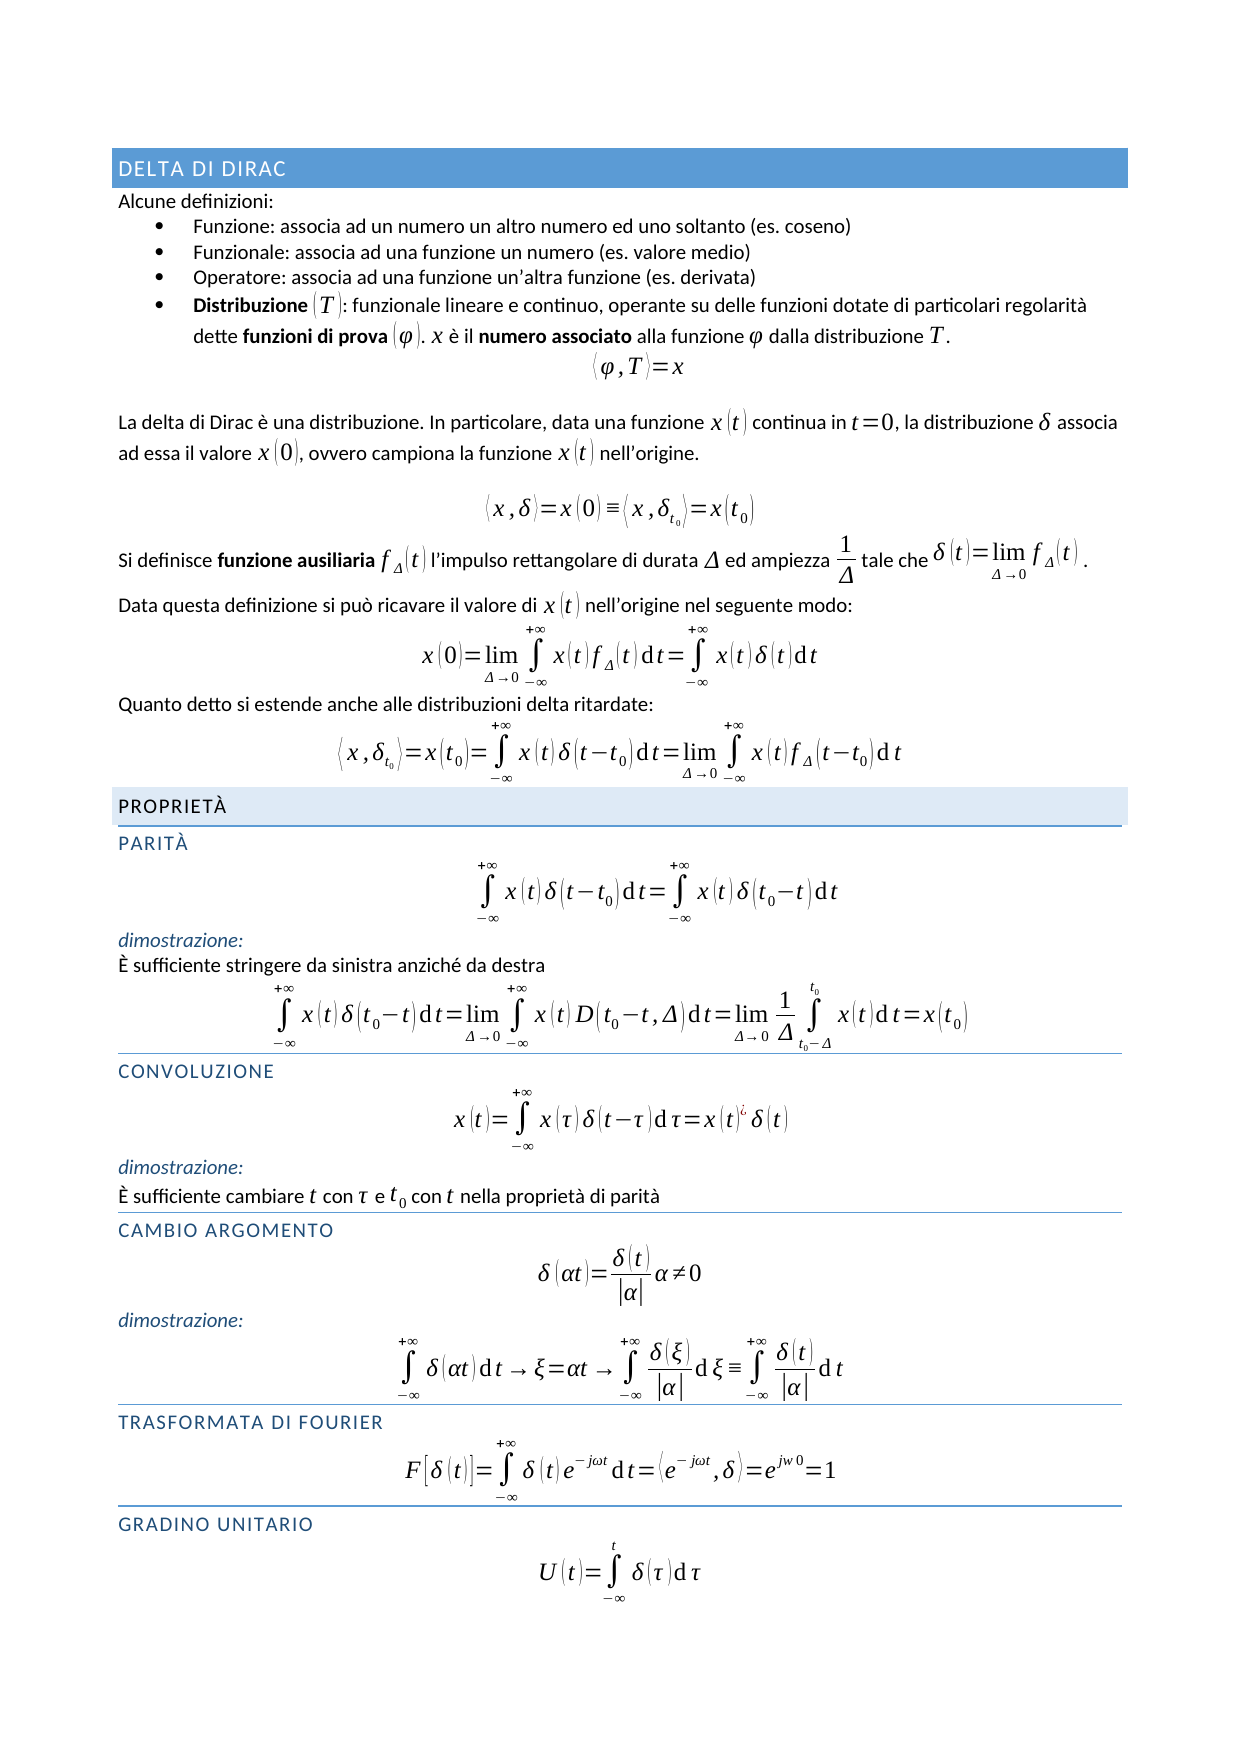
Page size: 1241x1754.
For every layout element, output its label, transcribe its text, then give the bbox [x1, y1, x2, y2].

text Data questa definizione si può ricavare il valore di nell’origine nel seguente modo: [118, 589, 1122, 620]
text Alcune definizioni: [118, 188, 1122, 213]
text dimostrazione: [118, 1154, 1122, 1180]
text dimostrazione: [118, 927, 1122, 952]
subtitle trasformata di fourier [118, 1405, 1122, 1434]
text È sufficiente cambiare con e con nella proprietà di parità [118, 1180, 1122, 1211]
text dimostrazione: [118, 1307, 1122, 1333]
subtitle Convoluzione [118, 1054, 1122, 1084]
text Si definisce funzione ausiliaria l’impulso rettangolare di durata ed ampiezza tale che . [118, 531, 1122, 589]
list Distribuzione : funzionale lineare e continuo, operante su delle funzioni dotate di particolari regolarità dette funzioni di prova . è il numero associato alla funzione dalla distribuzione . [156, 290, 1122, 351]
list Operatore: associa ad una funzione un’altra funzione (es. derivata) [156, 264, 1122, 290]
subtitle delta di dirac [118, 154, 1122, 182]
text Quanto detto si estende anche alle distribuzioni delta ritardate: [118, 691, 1122, 716]
subtitle proprietà [118, 793, 1122, 819]
list Funzione: associa ad un numero un altro numero ed uno soltanto (es. coseno) [156, 213, 1122, 239]
text La delta di Dirac è una distribuzione. In particolare, data una funzione continua in , la distribuzione associa ad essa il valore , ovvero campiona la funzione nell’origine. [118, 407, 1122, 468]
text È sufficiente stringere da sinistra anziché da destra [118, 952, 1122, 978]
subtitle gradino unitario [118, 1507, 1122, 1536]
subtitle cambio argomento [118, 1213, 1122, 1242]
list Funzionale: associa ad una funzione un numero (es. valore medio) [156, 239, 1122, 264]
subtitle Parità [118, 827, 1122, 856]
